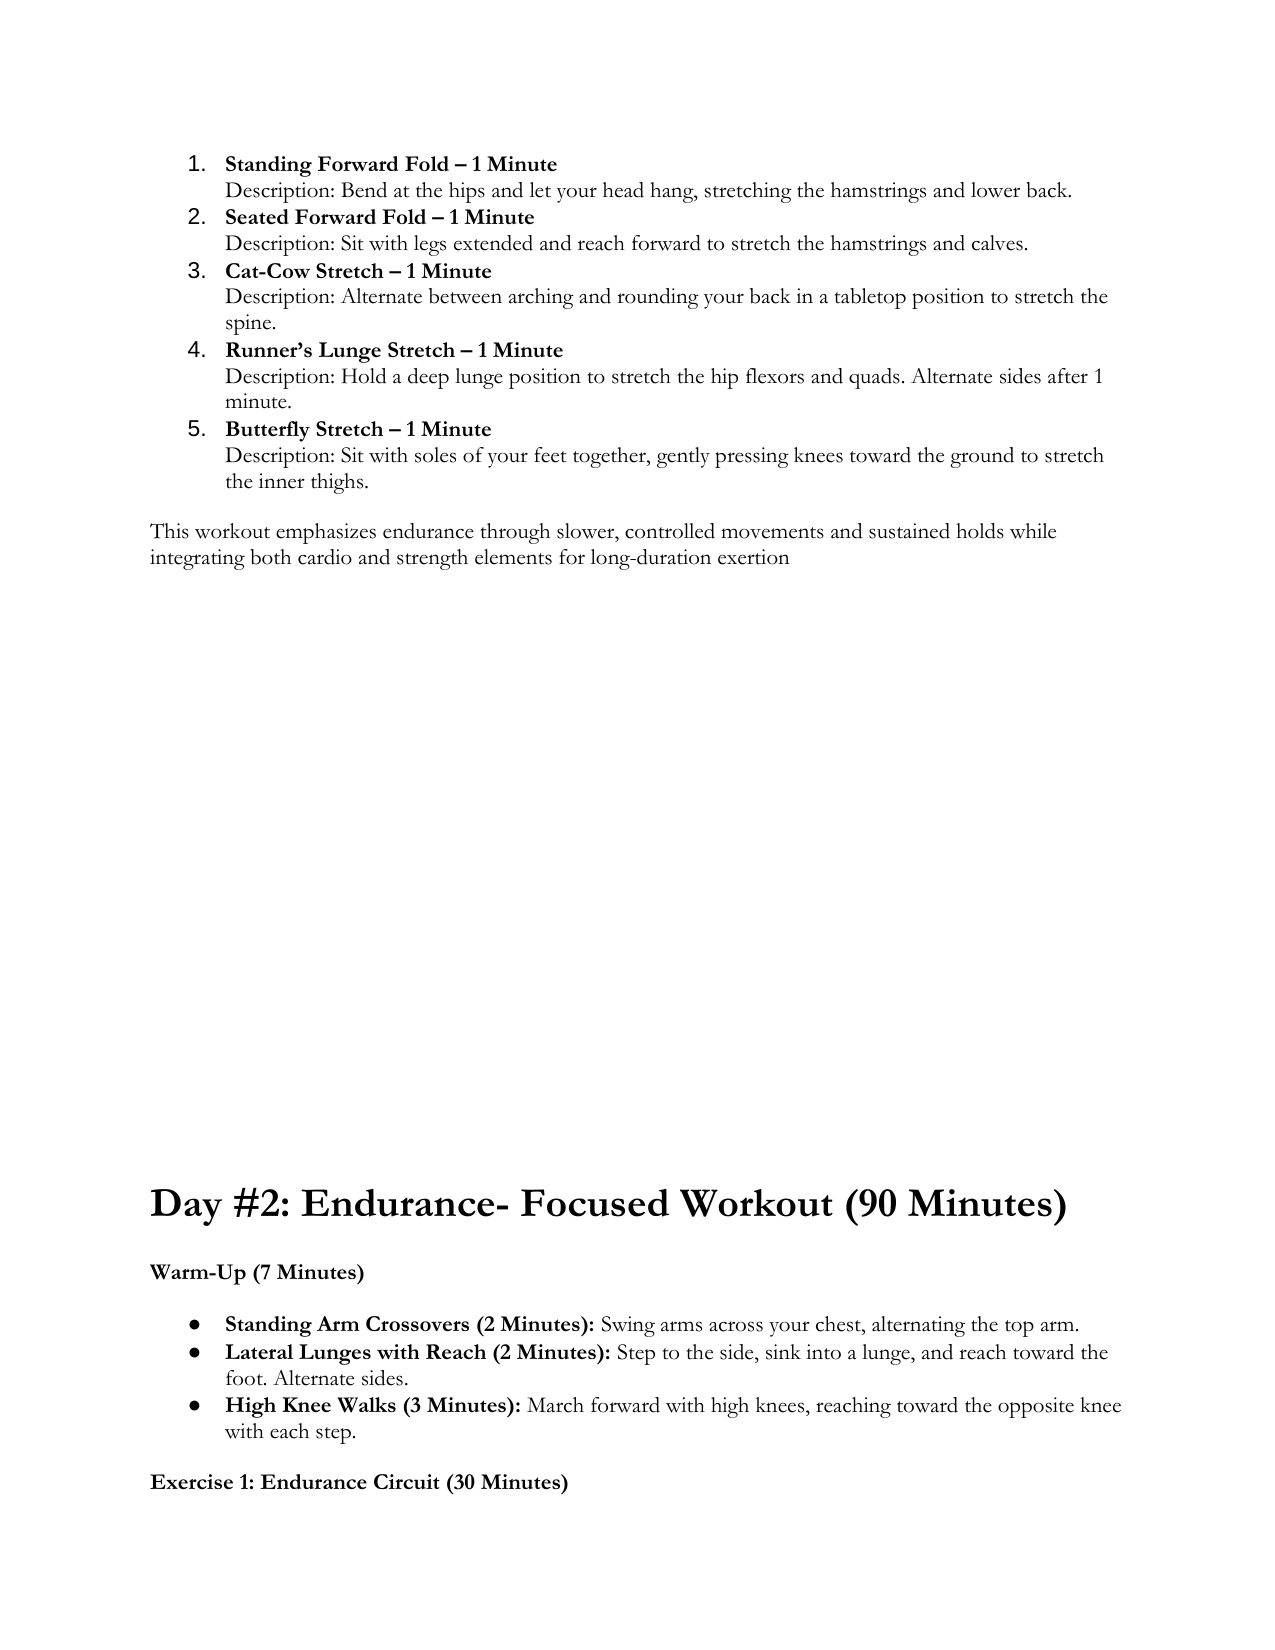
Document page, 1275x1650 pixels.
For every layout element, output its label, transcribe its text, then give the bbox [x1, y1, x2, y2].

subtitle Warm-Up (7 Minutes) [150, 1259, 1125, 1285]
subtitle Exercise 1: Endurance Circuit (30 Minutes) [150, 1469, 1125, 1495]
list Seated Forward Fold – 1 Minute Description: Sit with legs extended and reach forward to stretch the hamstrings and calves. [187, 203, 1125, 257]
list Standing Forward Fold – 1 Minute Description: Bend at the hips and let your head hang, stretching the hamstrings and lower back. [187, 150, 1125, 203]
text This workout emphasizes endurance through slower, controlled movements and sustained holds while integrating both cardio and strength elements for long-duration exertion [150, 519, 1125, 571]
list Cat-Cow Stretch – 1 Minute Description: Alternate between arching and rounding your back in a tabletop position to stretch the spine. [187, 257, 1125, 336]
text Day #2: Endurance- Focused Workout (90 Minutes) [150, 1180, 1125, 1227]
list Lateral Lunges with Reach (2 Minutes): Step to the side, sink into a lunge, and reach toward the foot. Alternate sides. [187, 1338, 1125, 1391]
list Runner’s Lunge Stretch – 1 Minute Description: Hold a deep lunge position to stretch the hip flexors and quads. Alternate sides after 1 minute. [187, 336, 1125, 415]
list High Knee Walks (3 Minutes): March forward with high knees, reaching toward the opposite knee with each step. [187, 1391, 1125, 1444]
list Standing Arm Crossovers (2 Minutes): Swing arms across your chest, alternating the top arm. [187, 1310, 1125, 1338]
list Butterfly Stretch – 1 Minute Description: Sit with soles of your feet together, gently pressing knees toward the ground to stretch the inner thighs. [187, 415, 1125, 494]
